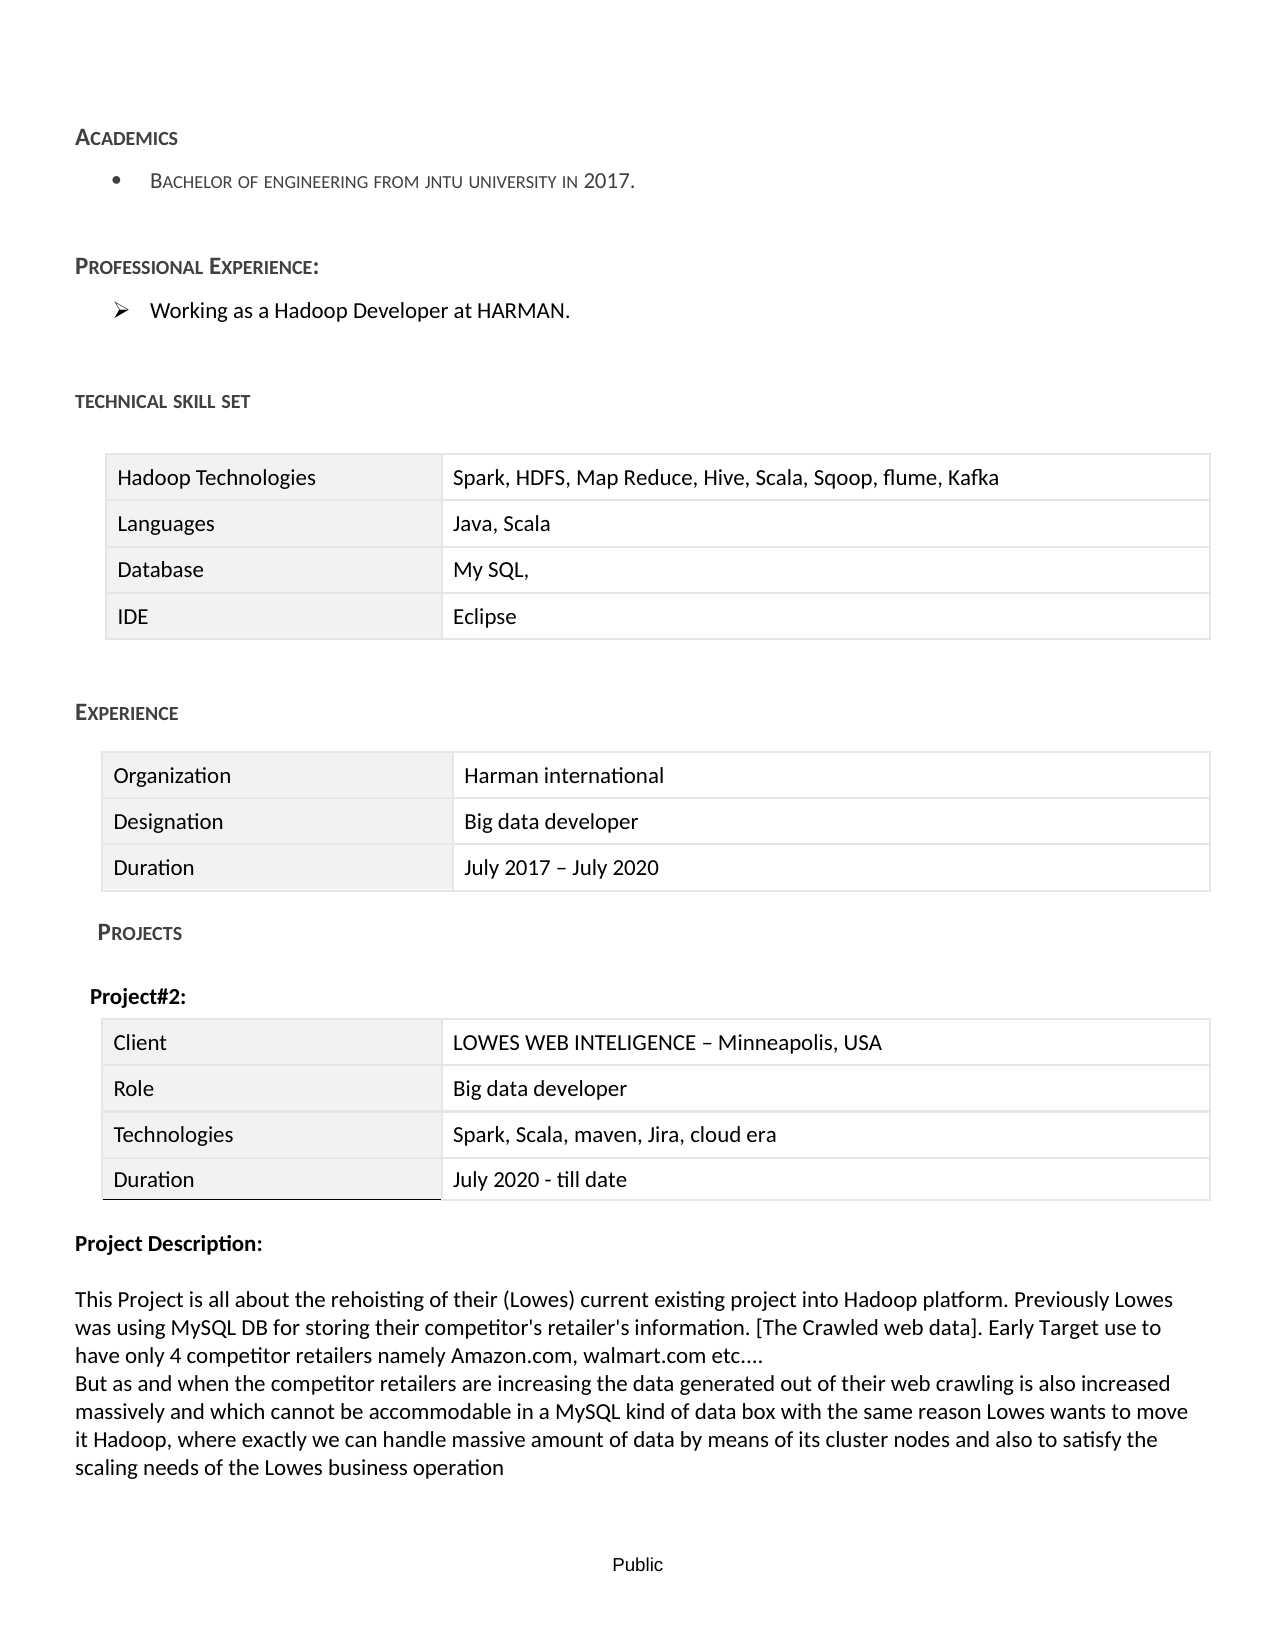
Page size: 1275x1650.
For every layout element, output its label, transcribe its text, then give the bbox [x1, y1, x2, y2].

table_header Harman international [454, 753, 1209, 797]
table_header Client [103, 1020, 441, 1064]
table_cell July 2020 - till date [443, 1159, 1209, 1199]
text Project Description: [75, 1229, 1200, 1257]
text Professional Experience: [75, 250, 1200, 281]
table_cell Designation [103, 799, 452, 843]
table_cell Big data developer [454, 799, 1209, 843]
list Working as a Hadoop Developer at HARMAN. [112, 296, 1200, 324]
table_header Organization [103, 753, 452, 797]
text This Project is all about the rehoisting of their (Lowes) current existing project into Hadoop platform. Previously Lowes was using MySQL DB for storing their competitor's retailer's information. [The Crawled web data]. Early Target use to have only 4 competitor retailers namely Amazon.com, walmart.com etc.... But as and when the competitor retailers are increasing the data generated out of their web crawling is also increased massively and which cannot be accommodable in a MySQL kind of data box with the same reason Lowes wants to move it Hadoop, where exactly we can handle massive amount of data by means of its cluster nodes and also to satisfy the scaling needs of the Lowes business operation [75, 1285, 1200, 1481]
table_cell Duration [103, 845, 452, 889]
table_header Hadoop Technologies [107, 455, 441, 499]
table_cell Technologies [103, 1113, 441, 1157]
text Academics [75, 121, 1200, 151]
list Bachelor of engineering from jntu university in 2017. [112, 166, 1200, 194]
table_header LOWES WEB INTELIGENCE – Minneapolis, USA [443, 1020, 1209, 1064]
table_cell Eclipse [443, 594, 1209, 638]
table_cell Big data developer [443, 1066, 1209, 1110]
table_cell Database [107, 548, 441, 592]
table_cell IDE [107, 594, 441, 638]
table_cell My SQL, [443, 548, 1209, 592]
table_cell Spark, Scala, maven, Jira, cloud era [443, 1113, 1209, 1157]
text Experience [75, 696, 1200, 727]
subtitle technical skill set [75, 384, 1200, 415]
table_cell Role [103, 1066, 441, 1110]
table_cell Java, Scala [443, 501, 1209, 546]
table_cell Duration [103, 1159, 441, 1199]
text Projects [75, 916, 1200, 946]
text Project#2: [90, 982, 1200, 1010]
table_cell Languages [107, 501, 441, 546]
table_header Spark, HDFS, Map Reduce, Hive, Scala, Sqoop, flume, Kafka [443, 455, 1209, 499]
table_cell July 2017 – July 2020 [454, 845, 1209, 889]
